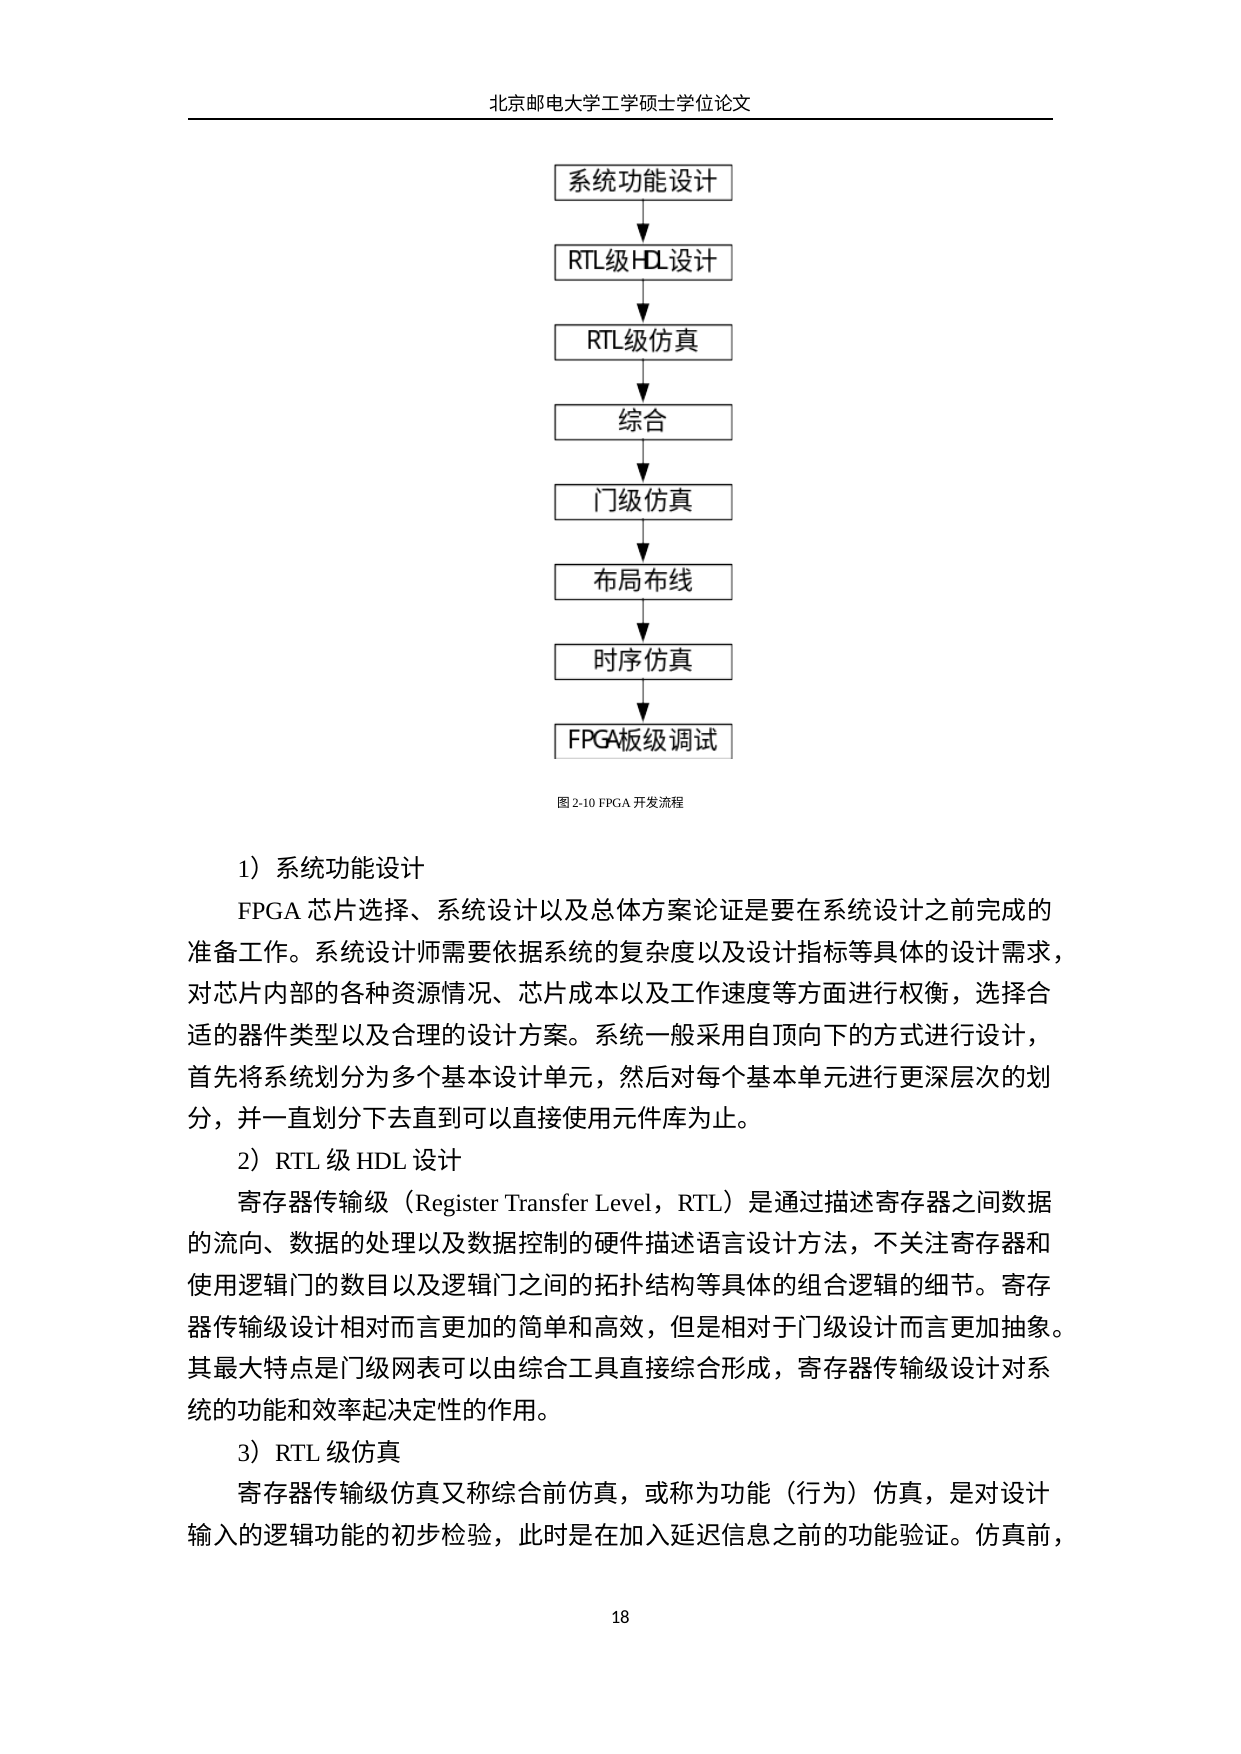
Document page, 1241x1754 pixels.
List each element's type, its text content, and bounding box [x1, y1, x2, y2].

text FPGA芯片选择、系统设计以及总体方案论证是要在系统设计之前完成的准备工作。系统设计师需要依据系统的复杂度以及设计指标等具体的设计需求，对芯片内部的各种资源情况、芯片成本以及工作速度等方面进行权衡，选择合适的器件类型以及合理的设计方案。系统一般采用自顶向下的方式进行设计，首先将系统划分为多个基本设计单元，然后对每个基本单元进行更深层次的划分，并一直划分下去直到可以直接使用元件库为止。 [187, 886, 1053, 1136]
text 3）RTL级仿真 [187, 1428, 1053, 1469]
text 寄存器传输级（Register Transfer Level，RTL）是通过描述寄存器之间数据的流向、数据的处理以及数据控制的硬件描述语言设计方法，不关注寄存器和使用逻辑门的数目以及逻辑门之间的拓扑结构等具体的组合逻辑的细节。寄存器传输级设计相对而言更加的简单和高效，但是相对于门级设计而言更加抽象。其最大特点是门级网表可以由综合工具直接综合形成，寄存器传输级设计对系统的功能和效率起决定性的作用。 [187, 1178, 1053, 1428]
text 1）系统功能设计 [187, 844, 1053, 886]
text 图2-10 FPGA开发流程 [187, 779, 1053, 812]
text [187, 1469, 1053, 1553]
text 2）RTL级HDL设计 [187, 1136, 1053, 1178]
